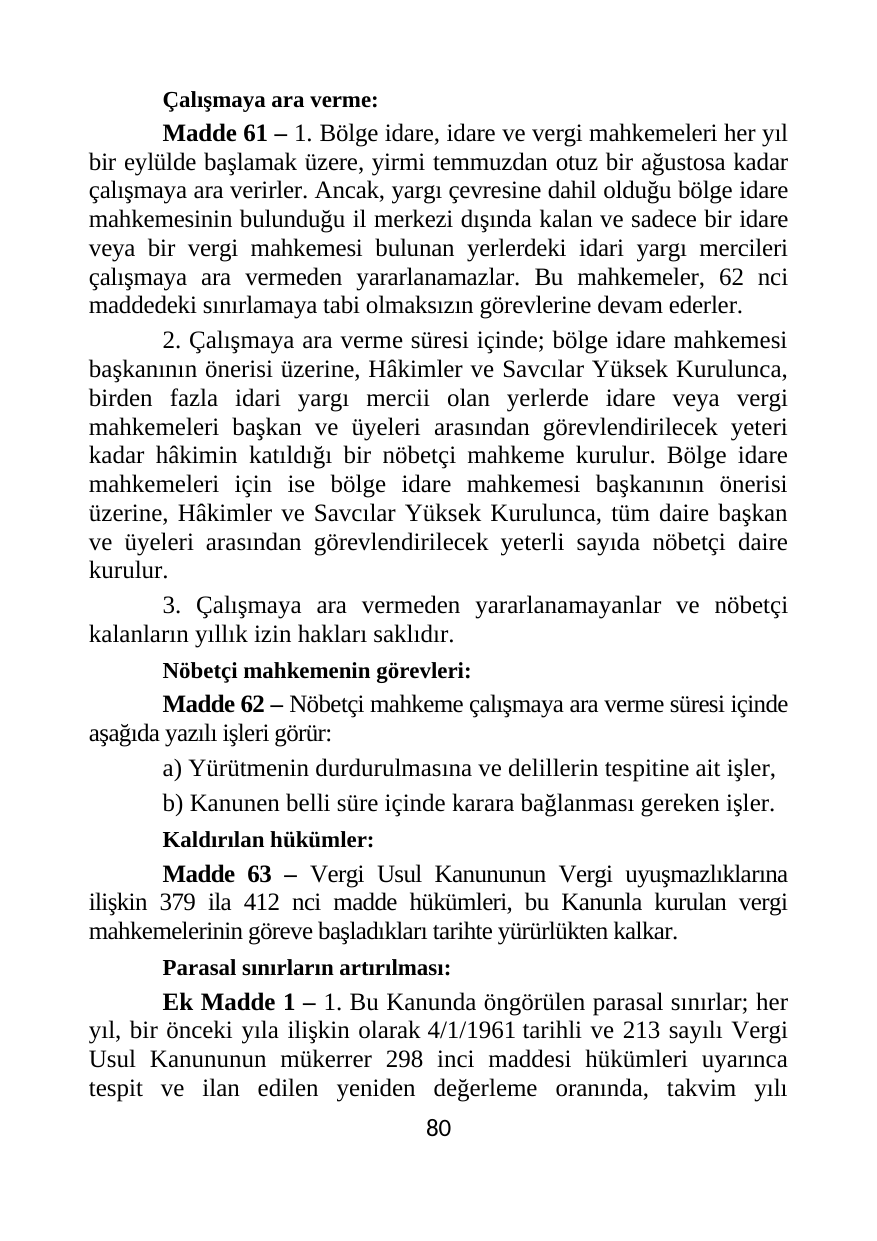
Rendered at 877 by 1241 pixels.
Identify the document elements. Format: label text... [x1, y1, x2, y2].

subtitle Parasal sınırların artırılması: [89, 957, 788, 980]
text 2. Çalışmaya ara verme süresi içinde; bölge idare mahkemesi başkanının önerisi üzerine, Hâkimler ve Savcılar Yüksek Kurulunca, birden fazla idari yargı mercii olan yerlerde idare veya vergi mahkemeleri başkan ve üyeleri arasından görevlendirilecek yeteri kadar hâkimin katıldığı bir nöbetçi mahkeme kurulur. Bölge idare mahkemeleri için ise bölge idare mahkemesi başkanının önerisi üzerine, Hâkimler ve Savcılar Yüksek Kurulunca, tüm daire başkan ve üyeleri arasından görevlendirilecek yeterli sayıda nöbetçi daire kurulur. [89, 325, 788, 584]
text Madde 63 – Vergi Usul Kanununun Vergi uyuşmazlıklarına ilişkin 379 ila 412 nci madde hükümleri, bu Kanunla kurulan vergi mahkemelerinin göreve başladıkları tarihte yürürlükten kalkar. [89, 859, 788, 945]
text 3. Çalışmaya ara vermeden yararlanamayanlar ve nöbetçi kalanların yıllık izin hakları saklıdır. [89, 590, 788, 648]
subtitle Nöbetçi mahkemenin görevleri: [89, 660, 788, 683]
text Madde 61 – 1. Bölge idare, idare ve vergi mahkemeleri her yıl bir eylülde başlamak üzere, yirmi temmuzdan otuz bir ağustosa kadar çalışmaya ara verirler. Ancak, yargı çevresine dahil olduğu bölge idare mahkemesinin bulunduğu il merkezi dışında kalan ve sadece bir idare veya bir vergi mahkemesi bulunan yerlerdeki idari yargı mercileri çalışmaya ara vermeden yararlanamazlar. Bu mahkemeler, 62 nci maddedeki sınırlamaya tabi olmaksızın görevlerine devam ederler. [89, 118, 788, 319]
text b) Kanunen belli süre içinde karara bağlanması gereken işler. [89, 788, 788, 817]
subtitle Kaldırılan hükümler: [89, 829, 788, 852]
subtitle Çalışmaya ara verme: [89, 89, 788, 112]
text a) Yürütmenin durdurulmasına ve delillerin tespitine ait işler, [89, 753, 788, 782]
text Madde 62 – Nöbetçi mahkeme çalışmaya ara verme süresi içinde aşağıda yazılı işleri görür: [89, 689, 788, 747]
